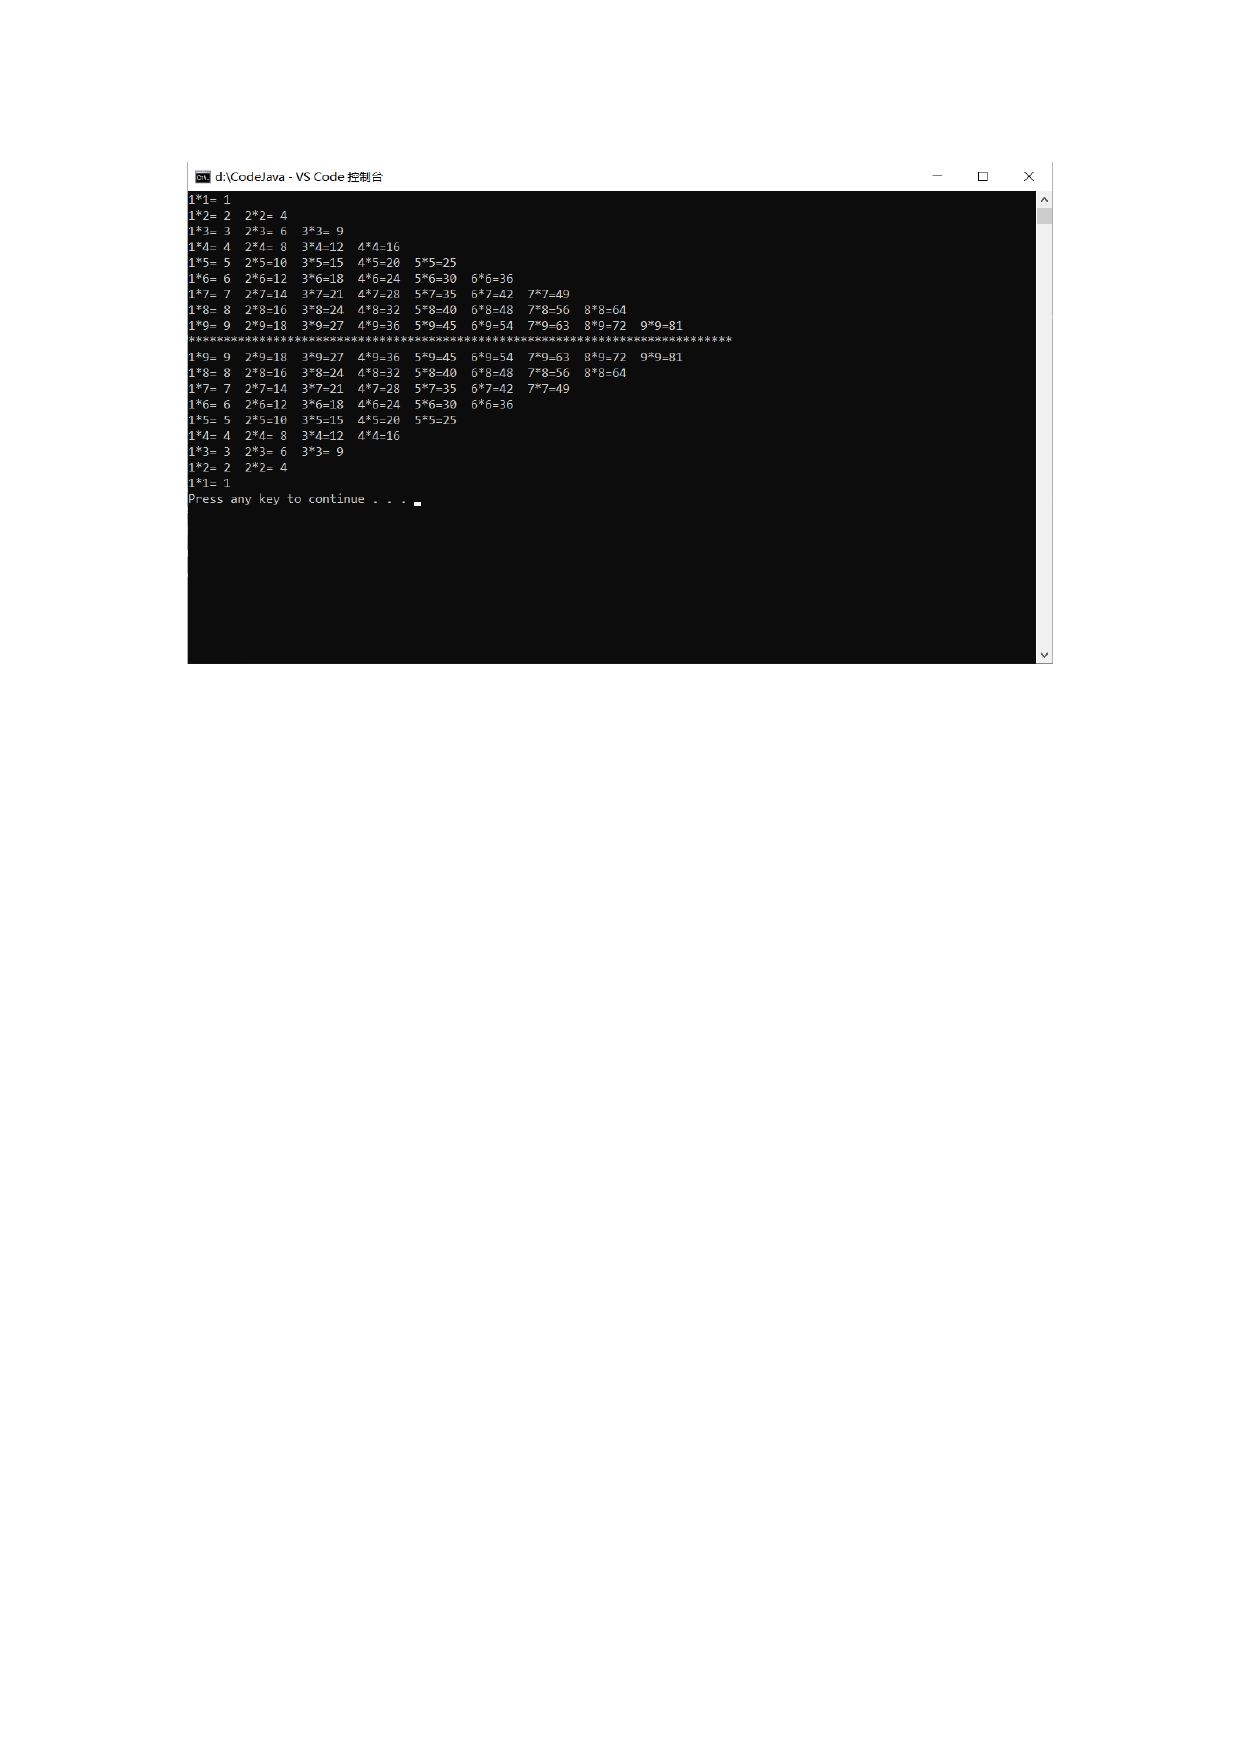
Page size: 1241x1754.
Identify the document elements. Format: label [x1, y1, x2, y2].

picture [187, 162, 1053, 664]
